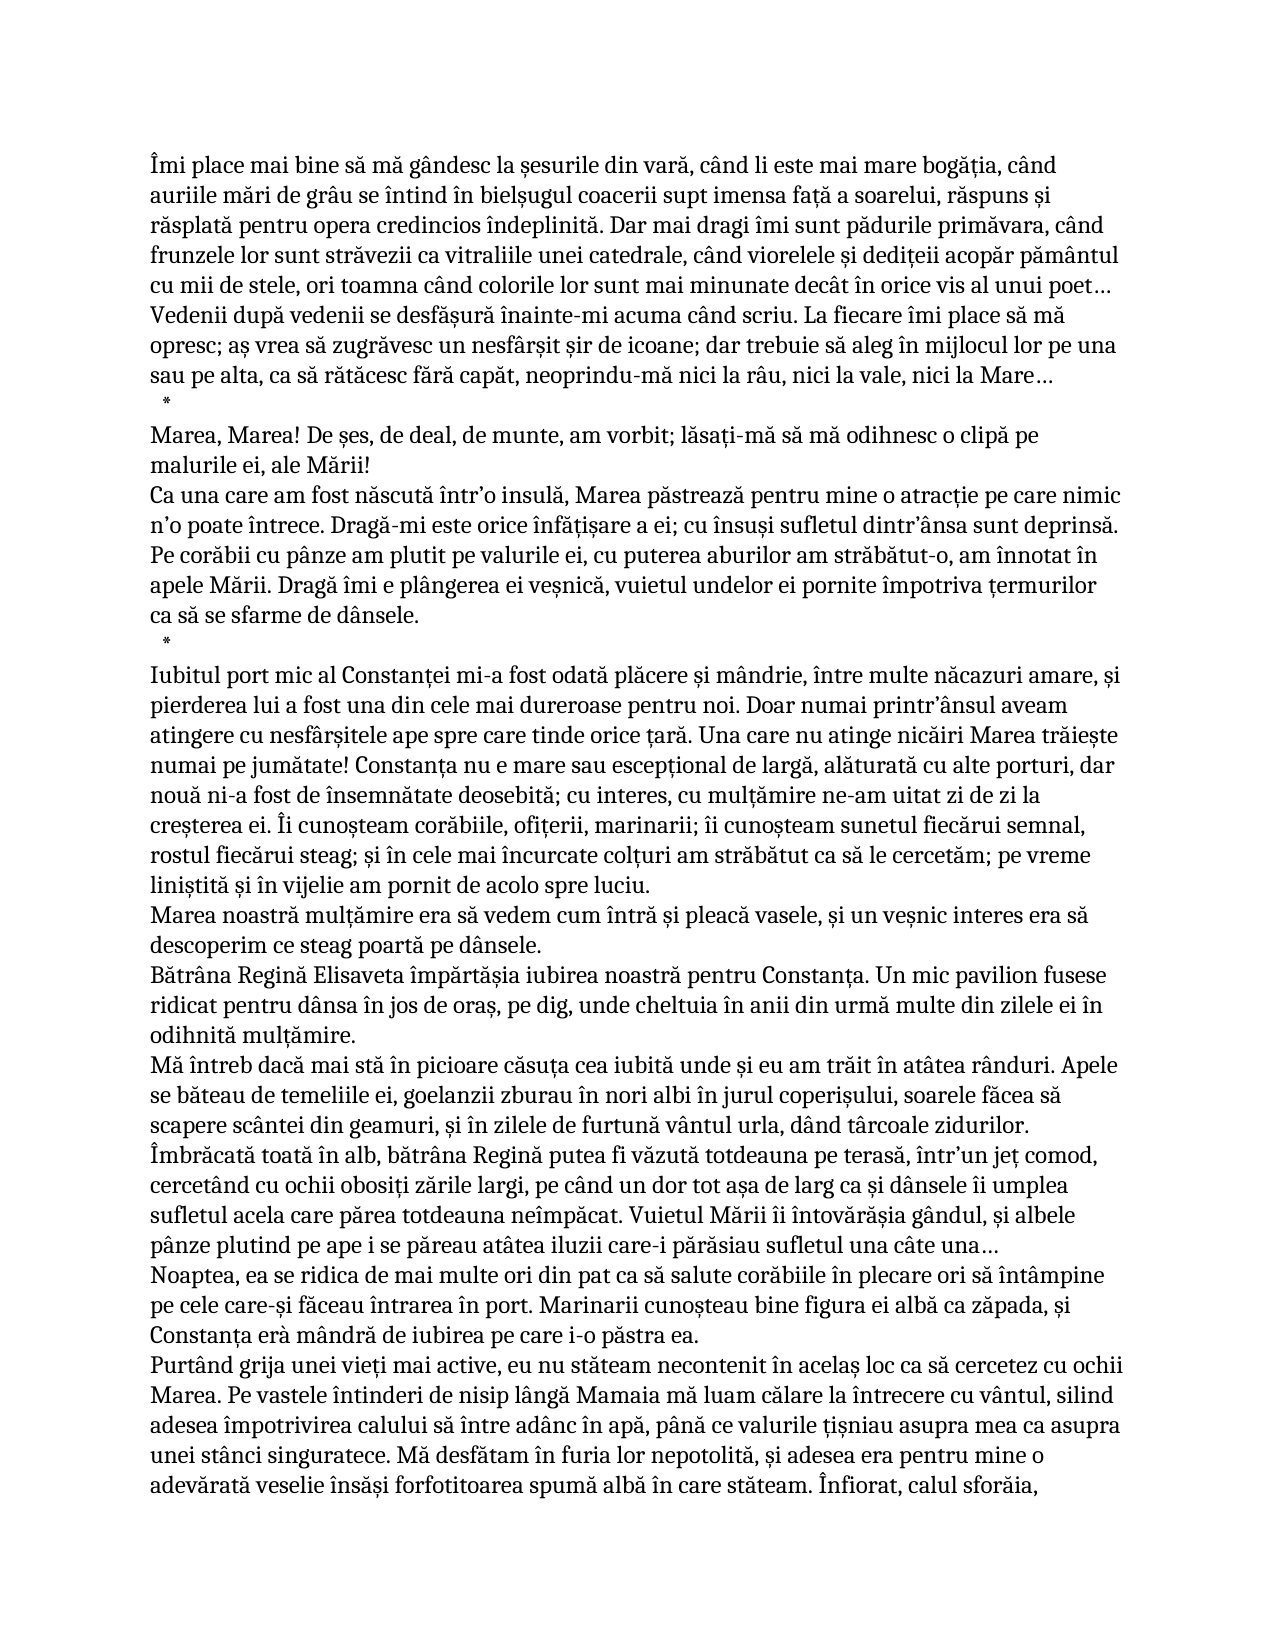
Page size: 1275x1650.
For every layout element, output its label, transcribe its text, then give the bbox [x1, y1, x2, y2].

text * [150, 630, 1125, 660]
text Mă întreb dacă mai stă în picioare căsuța cea iubită unde și eu am trăit în atâtea rânduri. Apele se băteau de temeliile ei, goelanzii zburau în nori albi în jurul coperișului, soarele făcea să scapere scântei din geamuri, și în zilele de furtună vântul urla, dând târcoale zidurilor. [150, 1050, 1125, 1140]
text Iubitul port mic al Constanței mi-a fost odată plăcere și mândrie, între multe năcazuri amare, și pierderea lui a fost una din cele mai dureroase pentru noi. Doar numai printr’ânsul aveam atingere cu nesfârșitele ape spre care tinde orice țară. Una care nu atinge nicăiri Marea trăiește numai pe jumătate! Constanța nu e mare sau escepțional de largă, alăturată cu alte porturi, dar nouă ni-a fost de însemnătate deosebită; cu interes, cu mulțămire ne-am uitat zi de zi la creșterea ei. Îi cunoșteam corăbiile, ofițerii, marinarii; îi cunoșteam sunetul fiecărui semnal, rostul fiecărui steag; și în cele mai încurcate colțuri am străbătut ca să le cercetăm; pe vreme liniștită și în vijelie am pornit de acolo spre luciu. [150, 660, 1125, 900]
text Ca una care am fost născută într’o insulă, Marea păstrează pentru mine o atracție pe care nimic n’o poate întrece. Dragă-mi este orice înfățișare a ei; cu însuși sufletul dintr’ânsa sunt deprinsă. Pe corăbii cu pânze am plutit pe valurile ei, cu puterea aburilor am străbătut-o, am înnotat în apele Mării. Dragă îmi e plângerea ei veșnică, vuietul undelor ei pornite împotriva țermurilor ca să se sfarme de dânsele. [150, 480, 1125, 630]
text Îmi place mai bine să mă gândesc la șesurile din vară, când li este mai mare bogăția, când auriile mări de grâu se întind în bielșugul coacerii supt imensa față a soarelui, răspuns și răsplată pentru opera credincios îndeplinită. Dar mai dragi îmi sunt pădurile primăvara, când frunzele lor sunt străvezii ca vitraliile unei catedrale, când viorelele și dedițeii acopăr pământul cu mii de stele, ori toamna când colorile lor sunt mai minunate decât în orice vis al unui poet… [150, 150, 1125, 300]
text Noaptea, ea se ridica de mai multe ori din pat ca să salute corăbiile în plecare ori să întâmpine pe cele care-și făceau întrarea în port. Marinarii cunoșteau bine figura ei albă ca zăpada, și Constanța erà mândră de iubirea pe care i-o păstra ea. [150, 1260, 1125, 1350]
text Bătrâna Regină Elisaveta împărtășia iubirea noastră pentru Constanța. Un mic pavilion fusese ridicat pentru dânsa în jos de oraș, pe dig, unde cheltuia în anii din urmă multe din zilele ei în odihnită mulțămire. [150, 960, 1125, 1050]
text Marea, Marea! De șes, de deal, de munte, am vorbit; lăsați-mă să mă odihnesc o clipă pe malurile ei, ale Mării! [150, 420, 1125, 480]
text Vedenii după vedenii se desfășură înainte-mi acuma când scriu. La fiecare îmi place să mă opresc; aș vrea să zugrăvesc un nesfârșit șir de icoane; dar trebuie să aleg în mijlocul lor pe una sau pe alta, ca să rătăcesc fără capăt, neoprindu-mă nici la râu, nici la vale, nici la Mare… [150, 300, 1125, 390]
text Îmbrăcată toată în alb, bătrâna Regină putea fi văzută totdeauna pe terasă, într’un jeț comod, cercetând cu ochii obosiți zările largi, pe când un dor tot așa de larg ca și dânsele îi umplea sufletul acela care părea totdeauna neîmpăcat. Vuietul Mării îi întovărășia gândul, și albele pânze plutind pe ape i se păreau atâtea iluzii care-i părăsiau sufletul una câte una… [150, 1140, 1125, 1260]
text * [150, 390, 1125, 420]
text Marea noastră mulțămire era să vedem cum întră și pleacă vasele, și un veșnic interes era să descoperim ce steag poartă pe dânsele. [150, 900, 1125, 960]
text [150, 1350, 1125, 1500]
